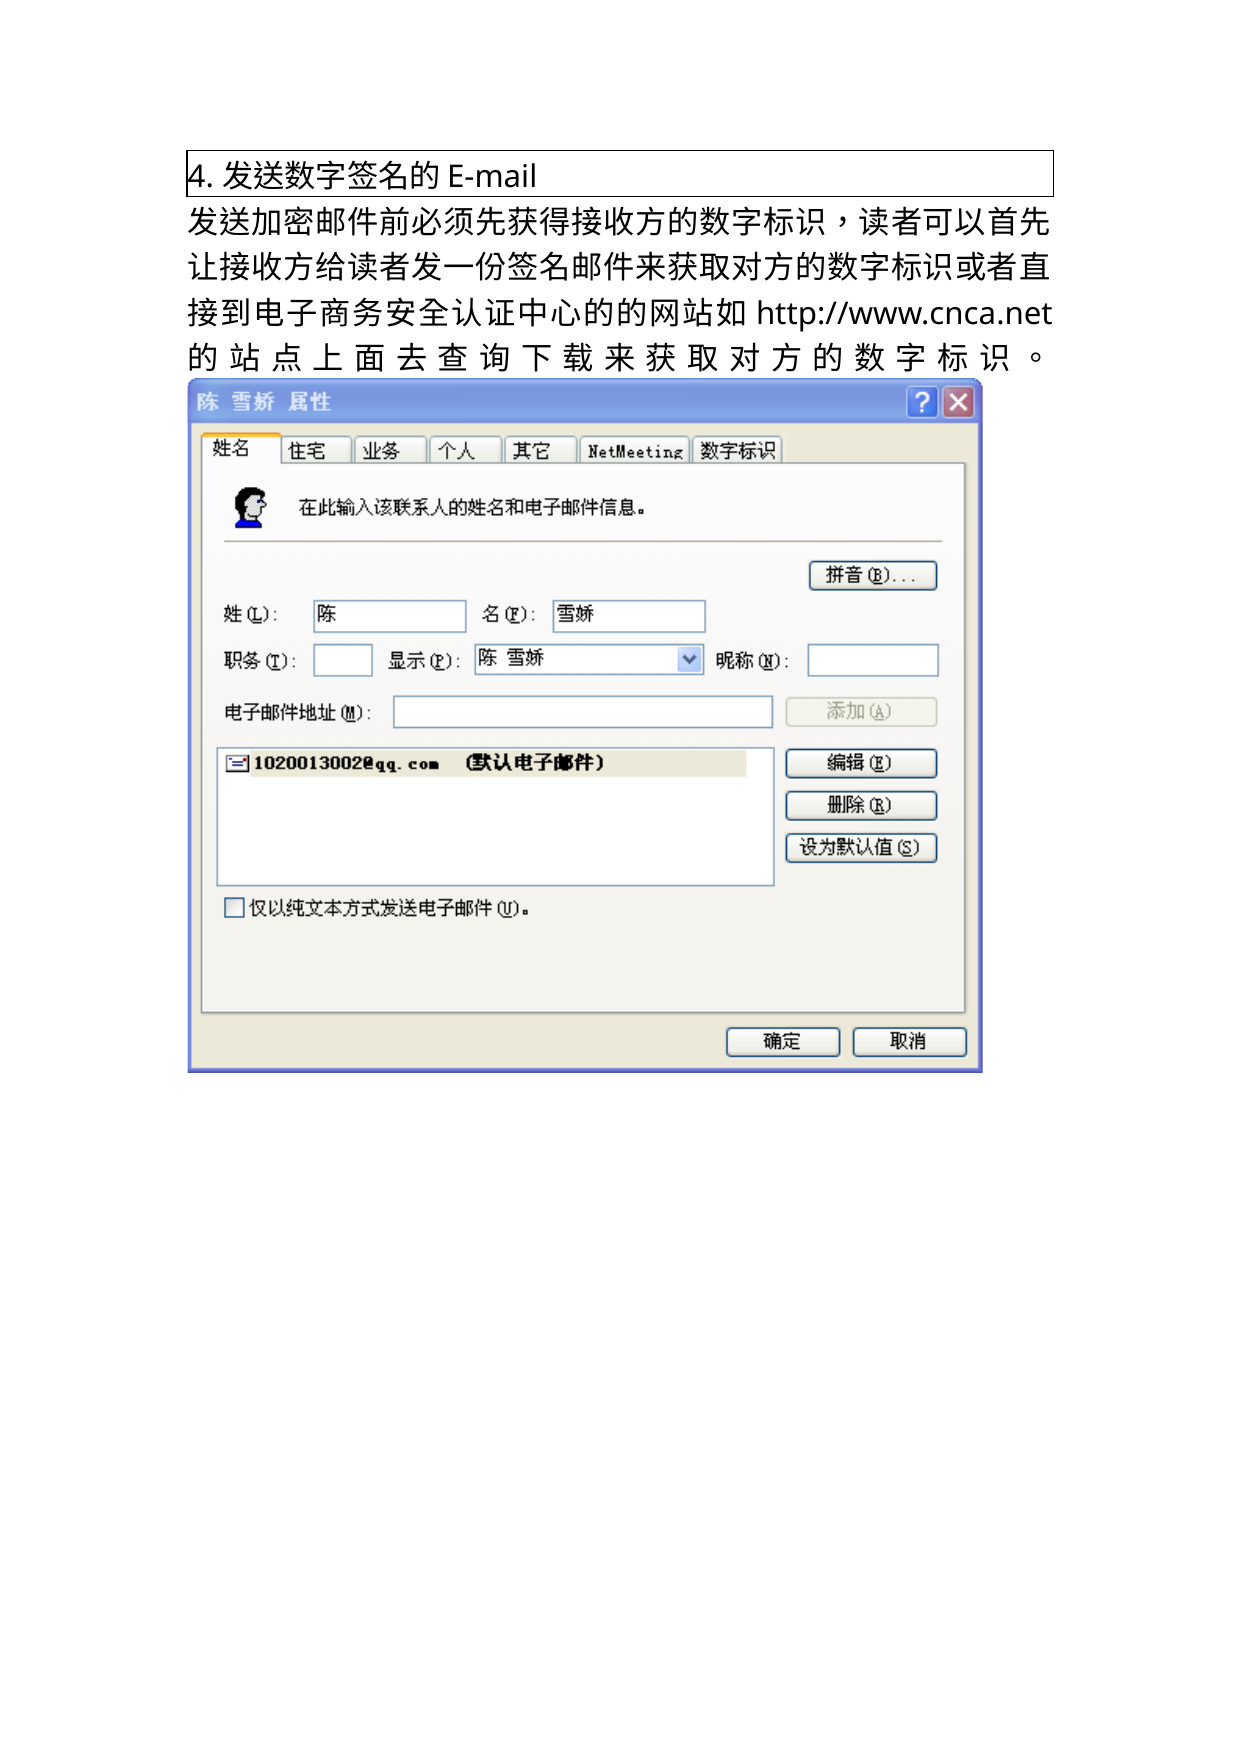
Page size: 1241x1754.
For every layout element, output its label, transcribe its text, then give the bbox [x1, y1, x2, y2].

picture [187, 378, 983, 1073]
text 4. 发送数字签名的E-mail [188, 151, 1053, 196]
